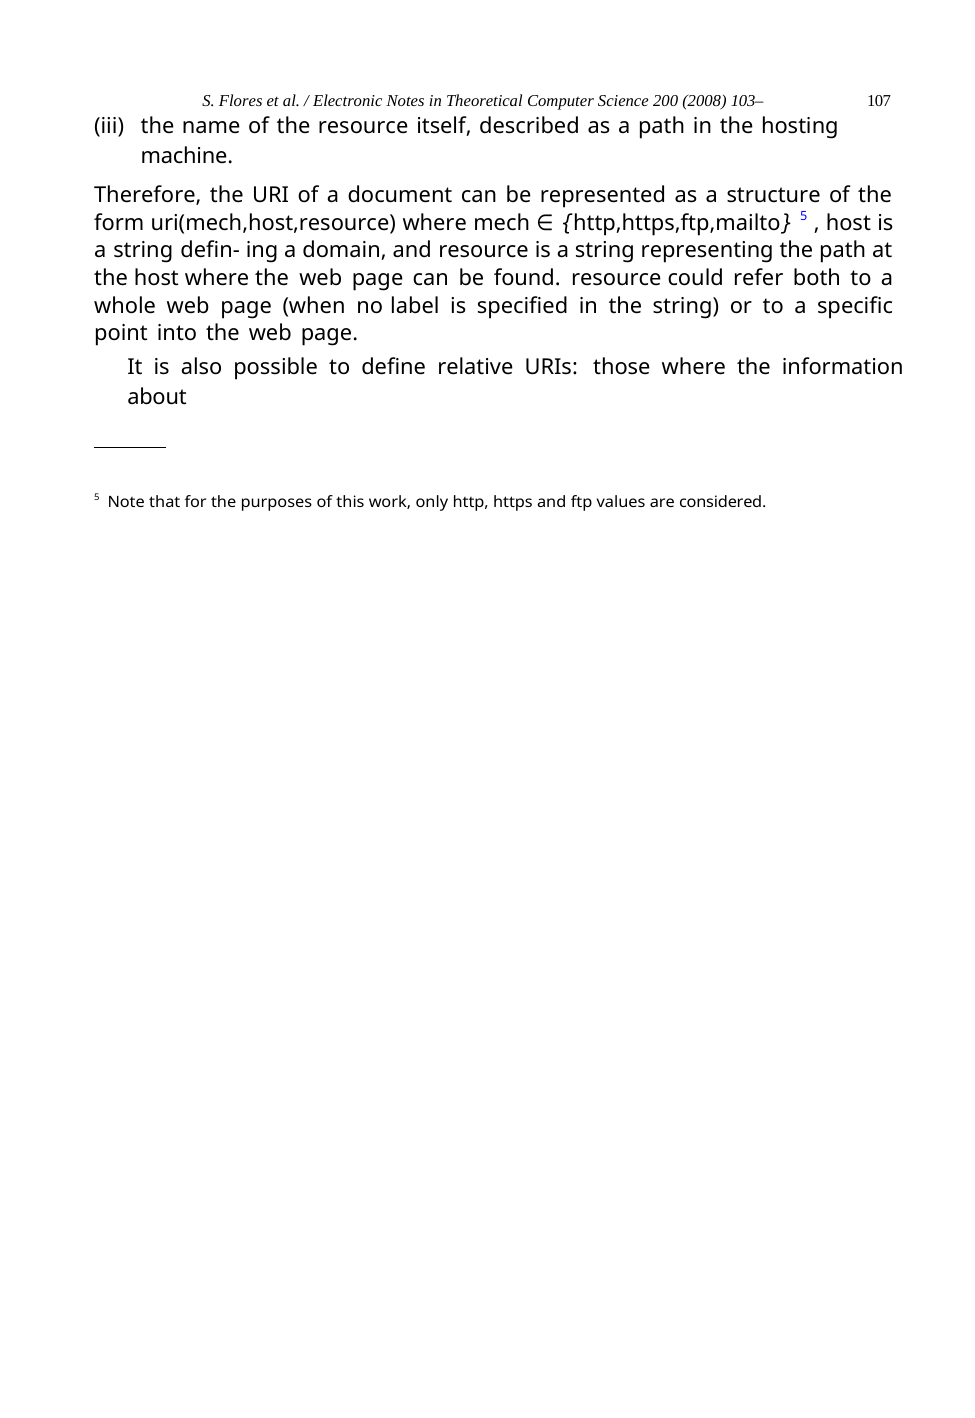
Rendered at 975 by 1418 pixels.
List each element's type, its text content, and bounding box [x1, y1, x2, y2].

text Therefore, the URI of a document can be represented as a structure of the form uri(mech,host,resource) where mech ∈ {http,https,ftp,mailto} 5 , host is a string defin- ing a domain, and resource is a string representing the path at the host where the web page can be found. resource could refer both to a whole web page (when no label is specified in the string) or to a specific point into the web page. [94, 180, 893, 346]
text It is also possible to define relative URIs: those where the information about [127, 351, 904, 411]
list the name of the resource itself, described as a path in the hosting machine. [94, 110, 904, 170]
text 5 Note that for the purposes of this work, only http, https and ftp values are considered. [94, 491, 904, 512]
